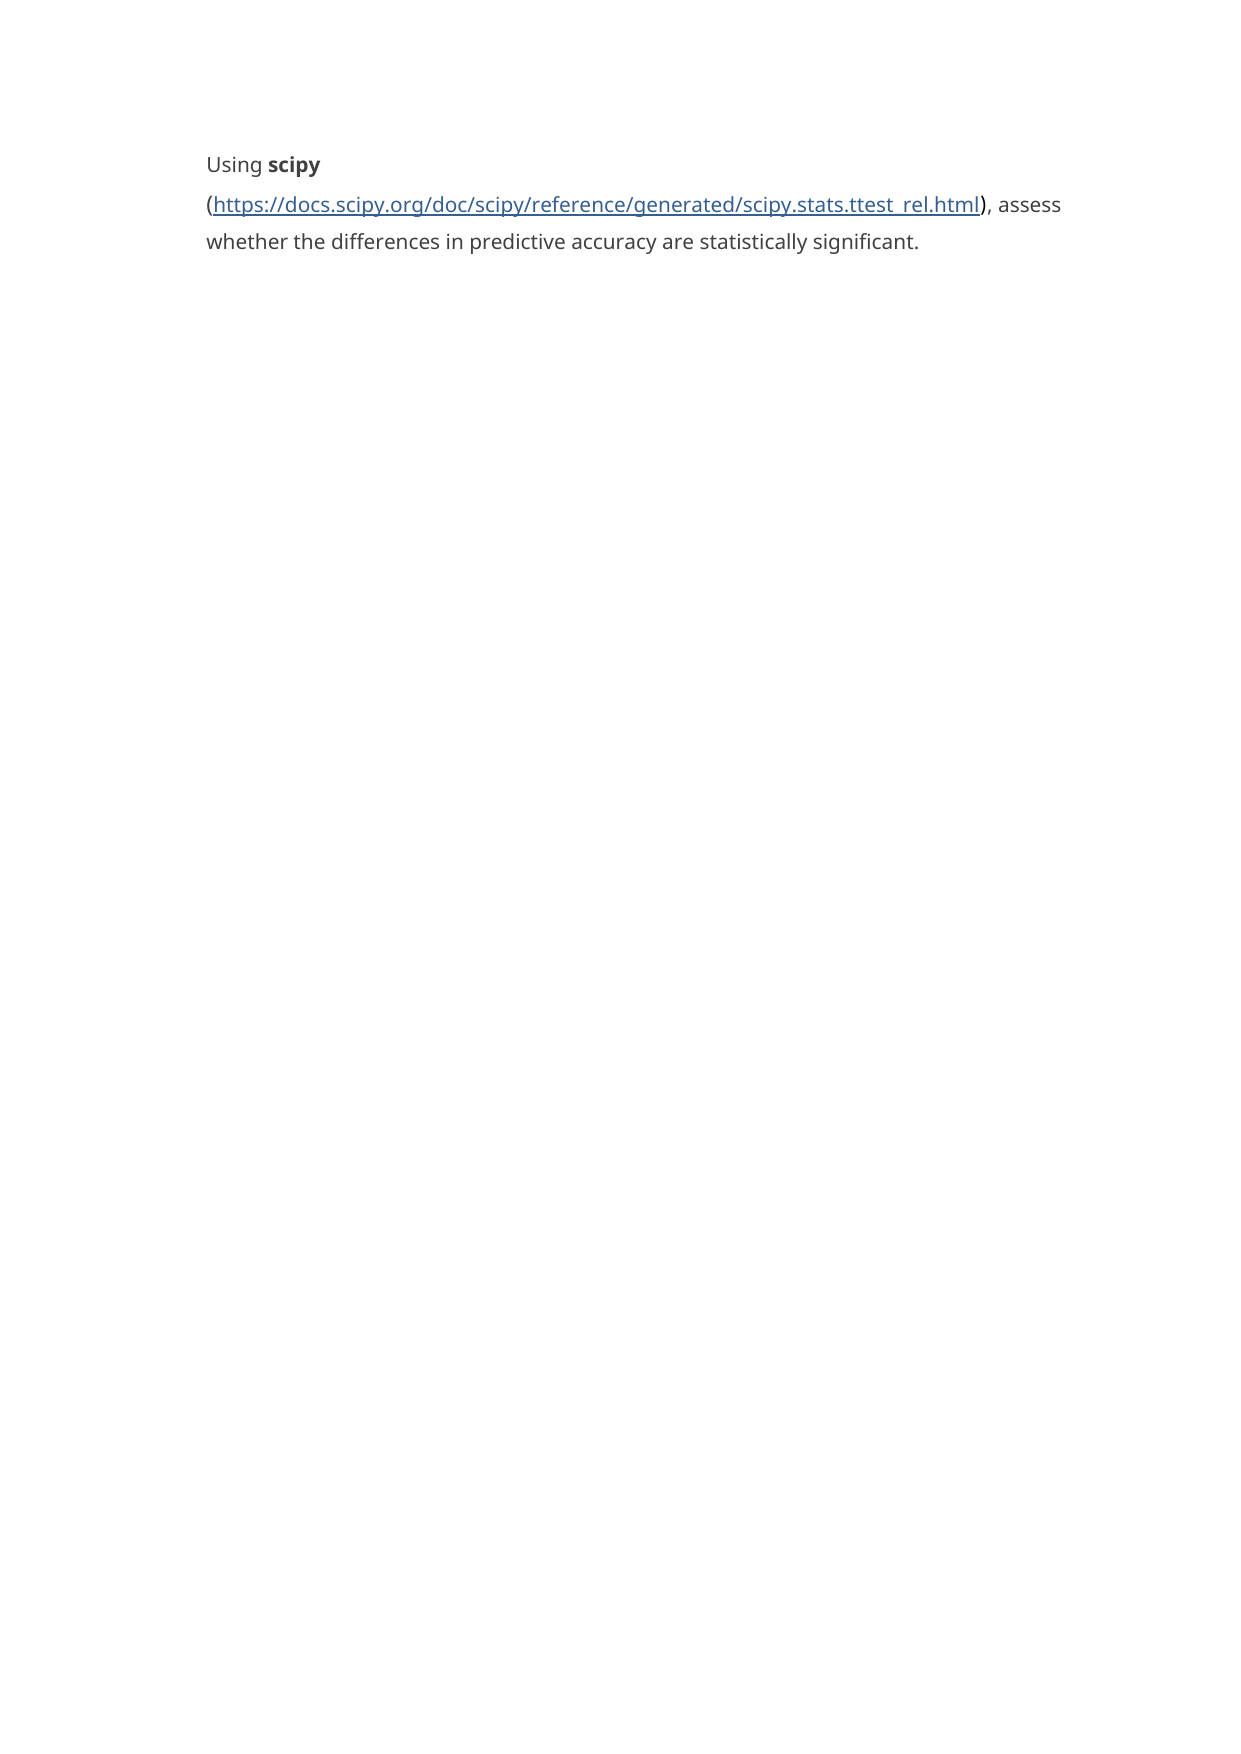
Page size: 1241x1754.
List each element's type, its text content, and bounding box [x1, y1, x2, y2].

list Using scipy (https://docs.scipy.org/doc/scipy/reference/generated/scipy.stats.ttest_rel.html), assess whether the differences in predictive accuracy are statistically significant. [206, 150, 1090, 256]
